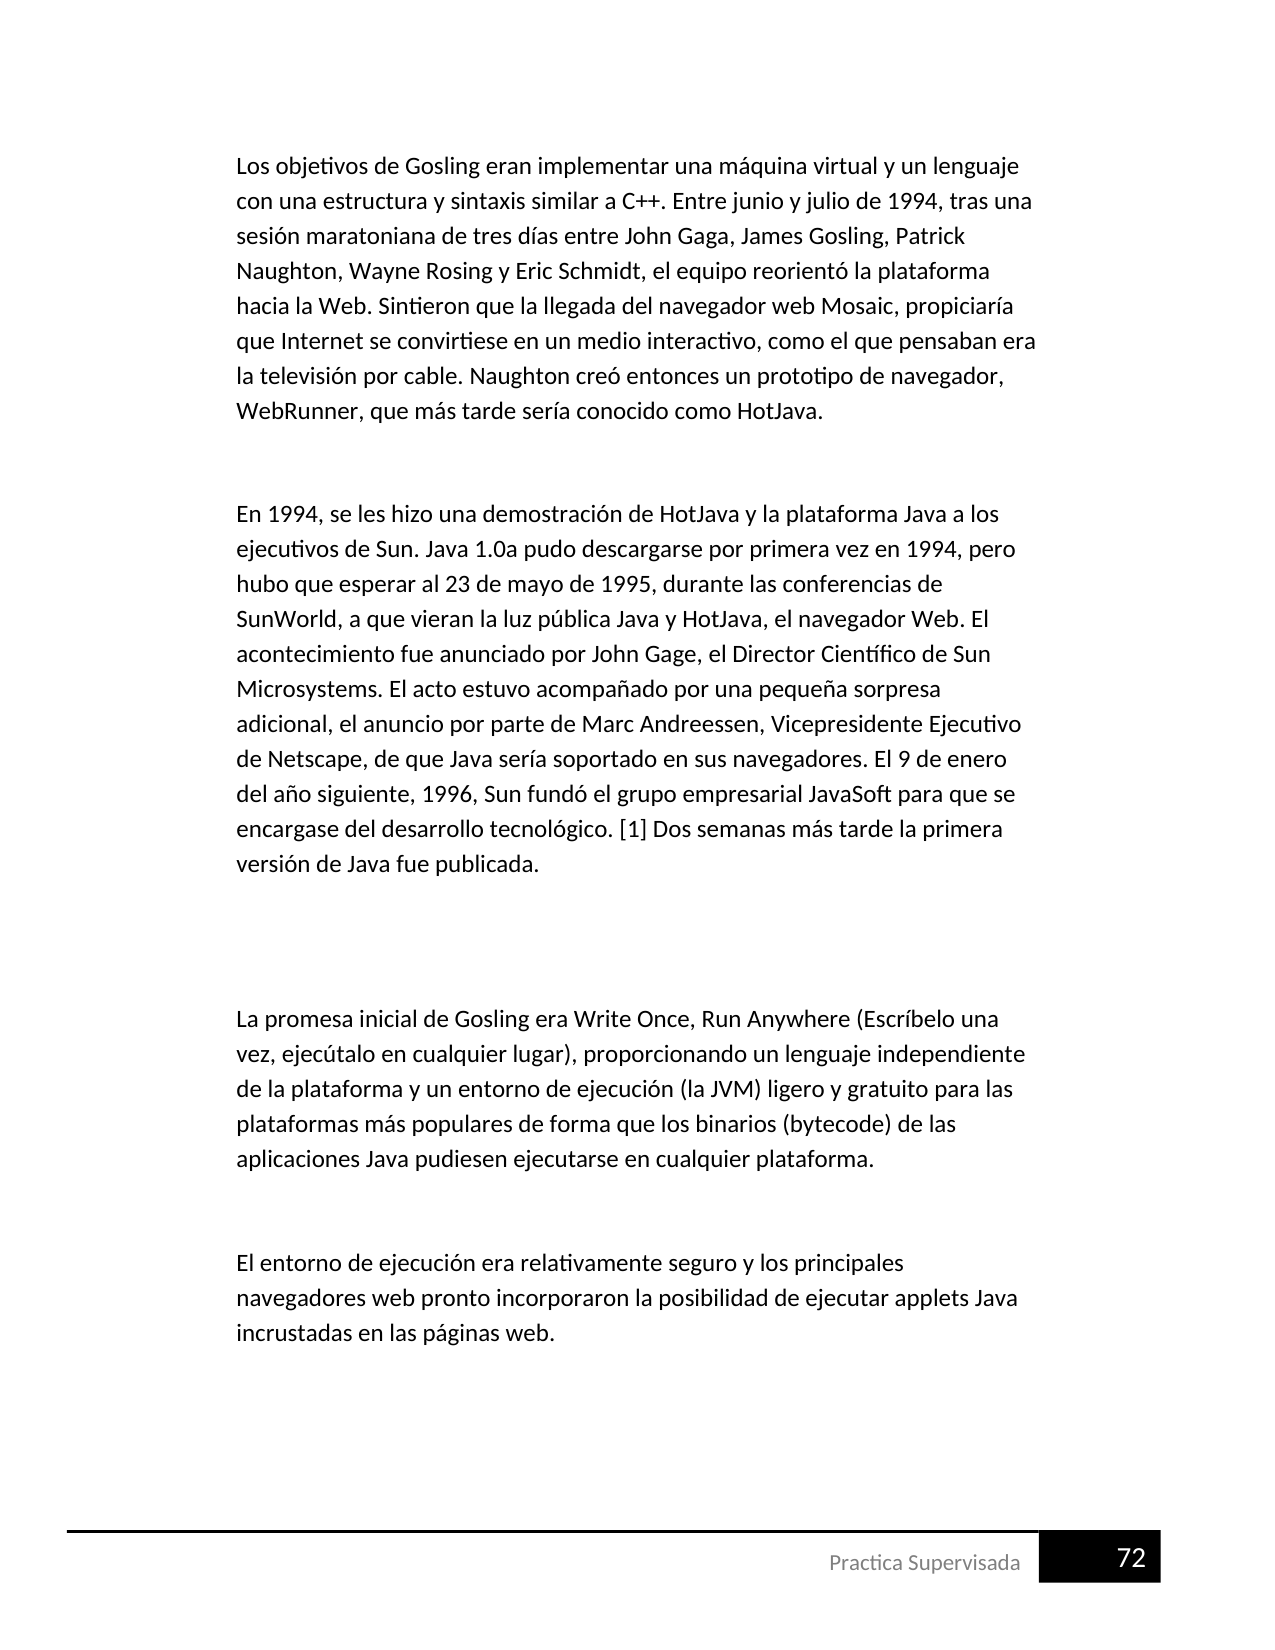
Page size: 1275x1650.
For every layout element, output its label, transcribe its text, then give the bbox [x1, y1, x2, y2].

text En 1994, se les hizo una demostración de HotJava y la plataforma Java a los ejecutivos de Sun. Java 1.0a pudo descargarse por primera vez en 1994, pero hubo que esperar al 23 de mayo de 1995, durante las conferencias de SunWorld, a que vieran la luz pública Java y HotJava, el navegador Web. El acontecimiento fue anunciado por John Gage, el Director Científico de Sun Microsystems. El acto estuvo acompañado por una pequeña sorpresa adicional, el anuncio por parte de Marc Andreessen, Vicepresidente Ejecutivo de Netscape, de que Java sería soportado en sus navegadores. El 9 de enero del año siguiente, 1996, Sun fundó el grupo empresarial JavaSoft para que se encargase del desarrollo tecnológico. [1] Dos semanas más tarde la primera versión de Java fue publicada. [236, 498, 1039, 879]
text El entorno de ejecución era relativamente seguro y los principales navegadores web pronto incorporaron la posibilidad de ejecutar applets Java incrustadas en las páginas web. [236, 1247, 1039, 1347]
text La promesa inicial de Gosling era Write Once, Run Anywhere (Escríbelo una vez, ejecútalo en cualquier lugar), proporcionando un lenguaje independiente de la plataforma y un entorno de ejecución (la JVM) ligero y gratuito para las plataformas más populares de forma que los binarios (bytecode) de las aplicaciones Java pudiesen ejecutarse en cualquier plataforma. [236, 1003, 1039, 1174]
text Los objetivos de Gosling eran implementar una máquina virtual y un lenguaje con una estructura y sintaxis similar a C++. Entre junio y julio de 1994, tras una sesión maratoniana de tres días entre John Gaga, James Gosling, Patrick Naughton, Wayne Rosing y Eric Schmidt, el equipo reorientó la plataforma hacia la Web. Sintieron que la llegada del navegador web Mosaic, propiciaría que Internet se convirtiese en un medio interactivo, como el que pensaban era la televisión por cable. Naughton creó entonces un prototipo de navegador, WebRunner, que más tarde sería conocido como HotJava. [236, 150, 1039, 426]
